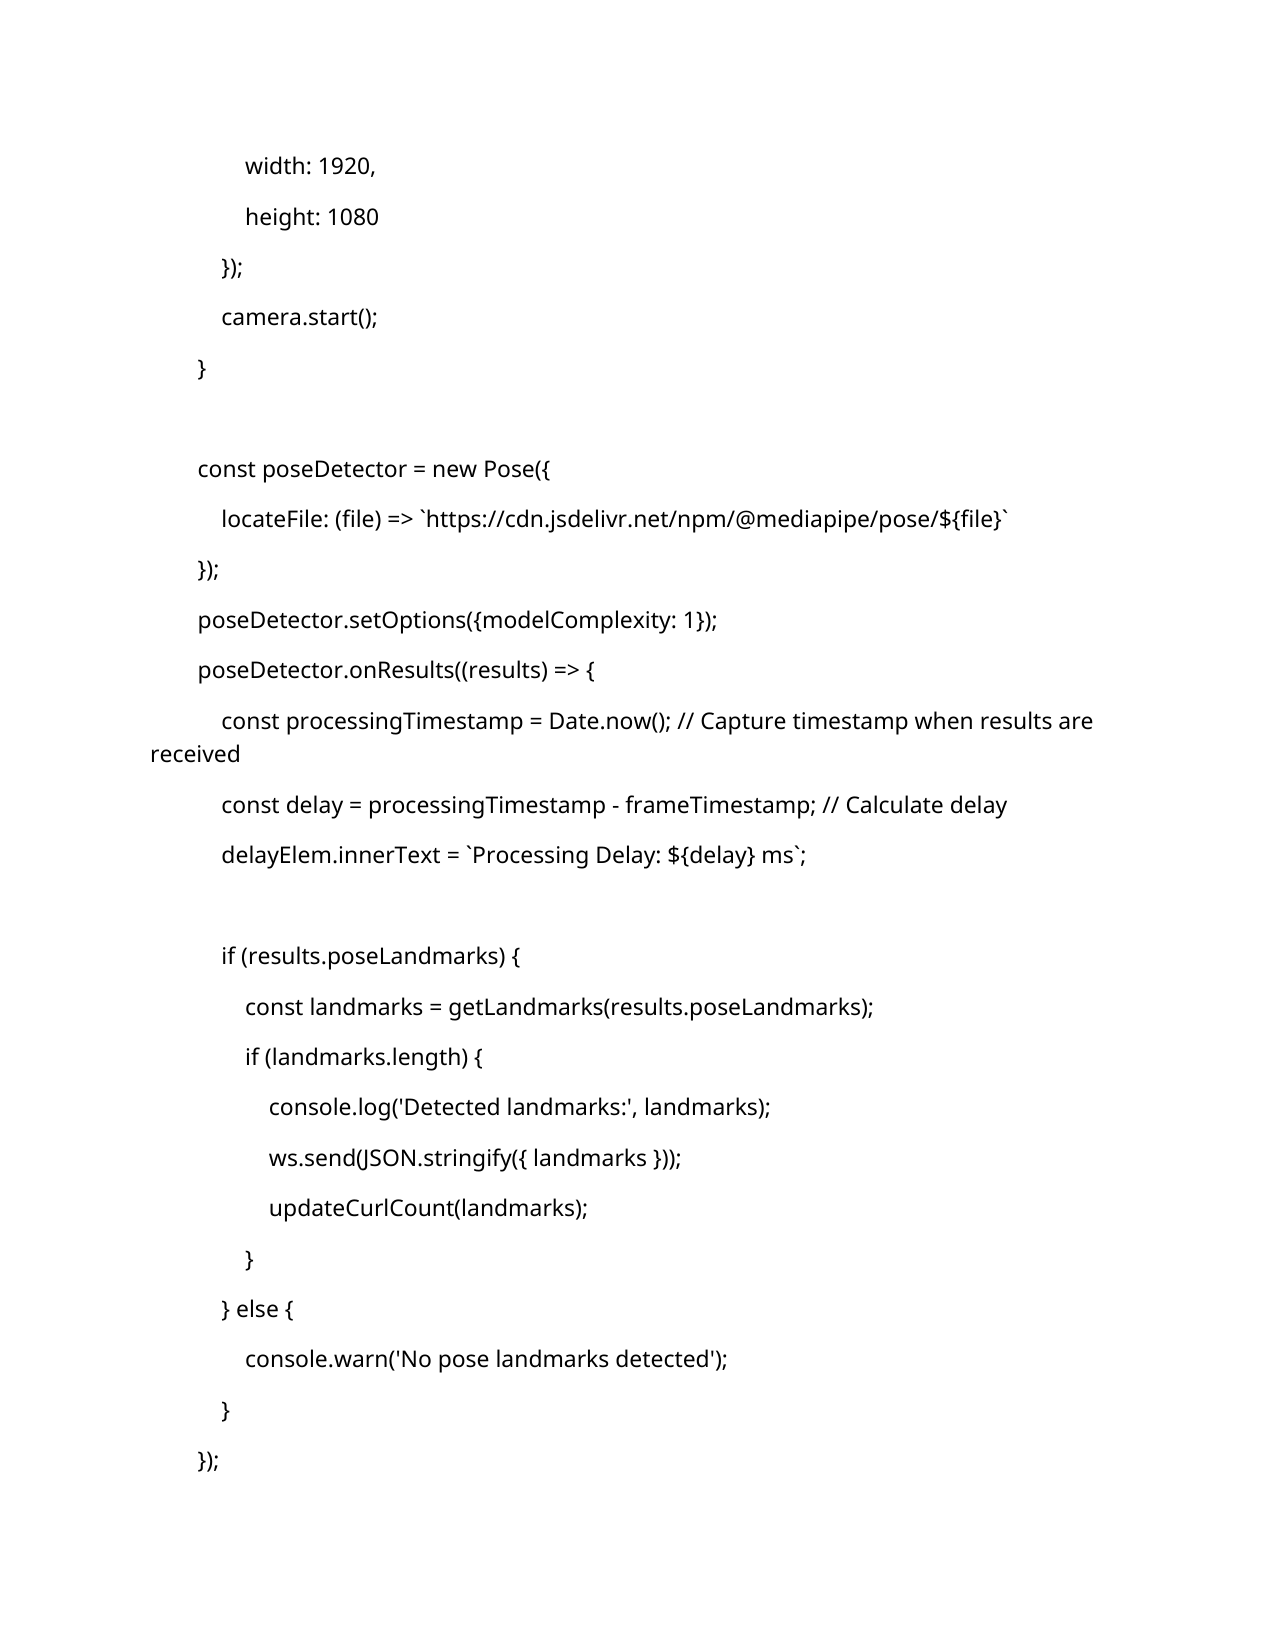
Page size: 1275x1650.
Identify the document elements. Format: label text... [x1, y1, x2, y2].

text }); [150, 1444, 1125, 1475]
text console.log('Detected landmarks:', landmarks); [150, 1091, 1125, 1122]
text height: 1080 [150, 200, 1125, 232]
text locateFile: (file) => `https://cdn.jsdelivr.net/npm/@mediapipe/pose/${file}` [150, 503, 1125, 534]
text } [150, 1394, 1125, 1425]
text ws.send(JSON.stringify({ landmarks })); [150, 1142, 1125, 1173]
text } [150, 352, 1125, 383]
text const poseDetector = new Pose({ [150, 452, 1125, 484]
text }); [150, 251, 1125, 282]
text delayElem.innerText = `Processing Delay: ${delay} ms`; [150, 839, 1125, 870]
text poseDetector.onResults((results) => { [150, 654, 1125, 685]
text } [150, 1242, 1125, 1274]
text const processingTimestamp = Date.now(); // Capture timestamp when results are received [150, 704, 1125, 769]
text if (results.poseLandmarks) { [150, 940, 1125, 971]
text poseDetector.setOptions({modelComplexity: 1}); [150, 604, 1125, 635]
text updateCurlCount(landmarks); [150, 1192, 1125, 1223]
text }); [150, 553, 1125, 584]
text if (landmarks.length) { [150, 1041, 1125, 1072]
text } else { [150, 1293, 1125, 1324]
text console.warn('No pose landmarks detected'); [150, 1343, 1125, 1374]
text const landmarks = getLandmarks(results.poseLandmarks); [150, 990, 1125, 1022]
text camera.start(); [150, 301, 1125, 332]
text const delay = processingTimestamp - frameTimestamp; // Calculate delay [150, 789, 1125, 820]
text width: 1920, [150, 150, 1125, 181]
